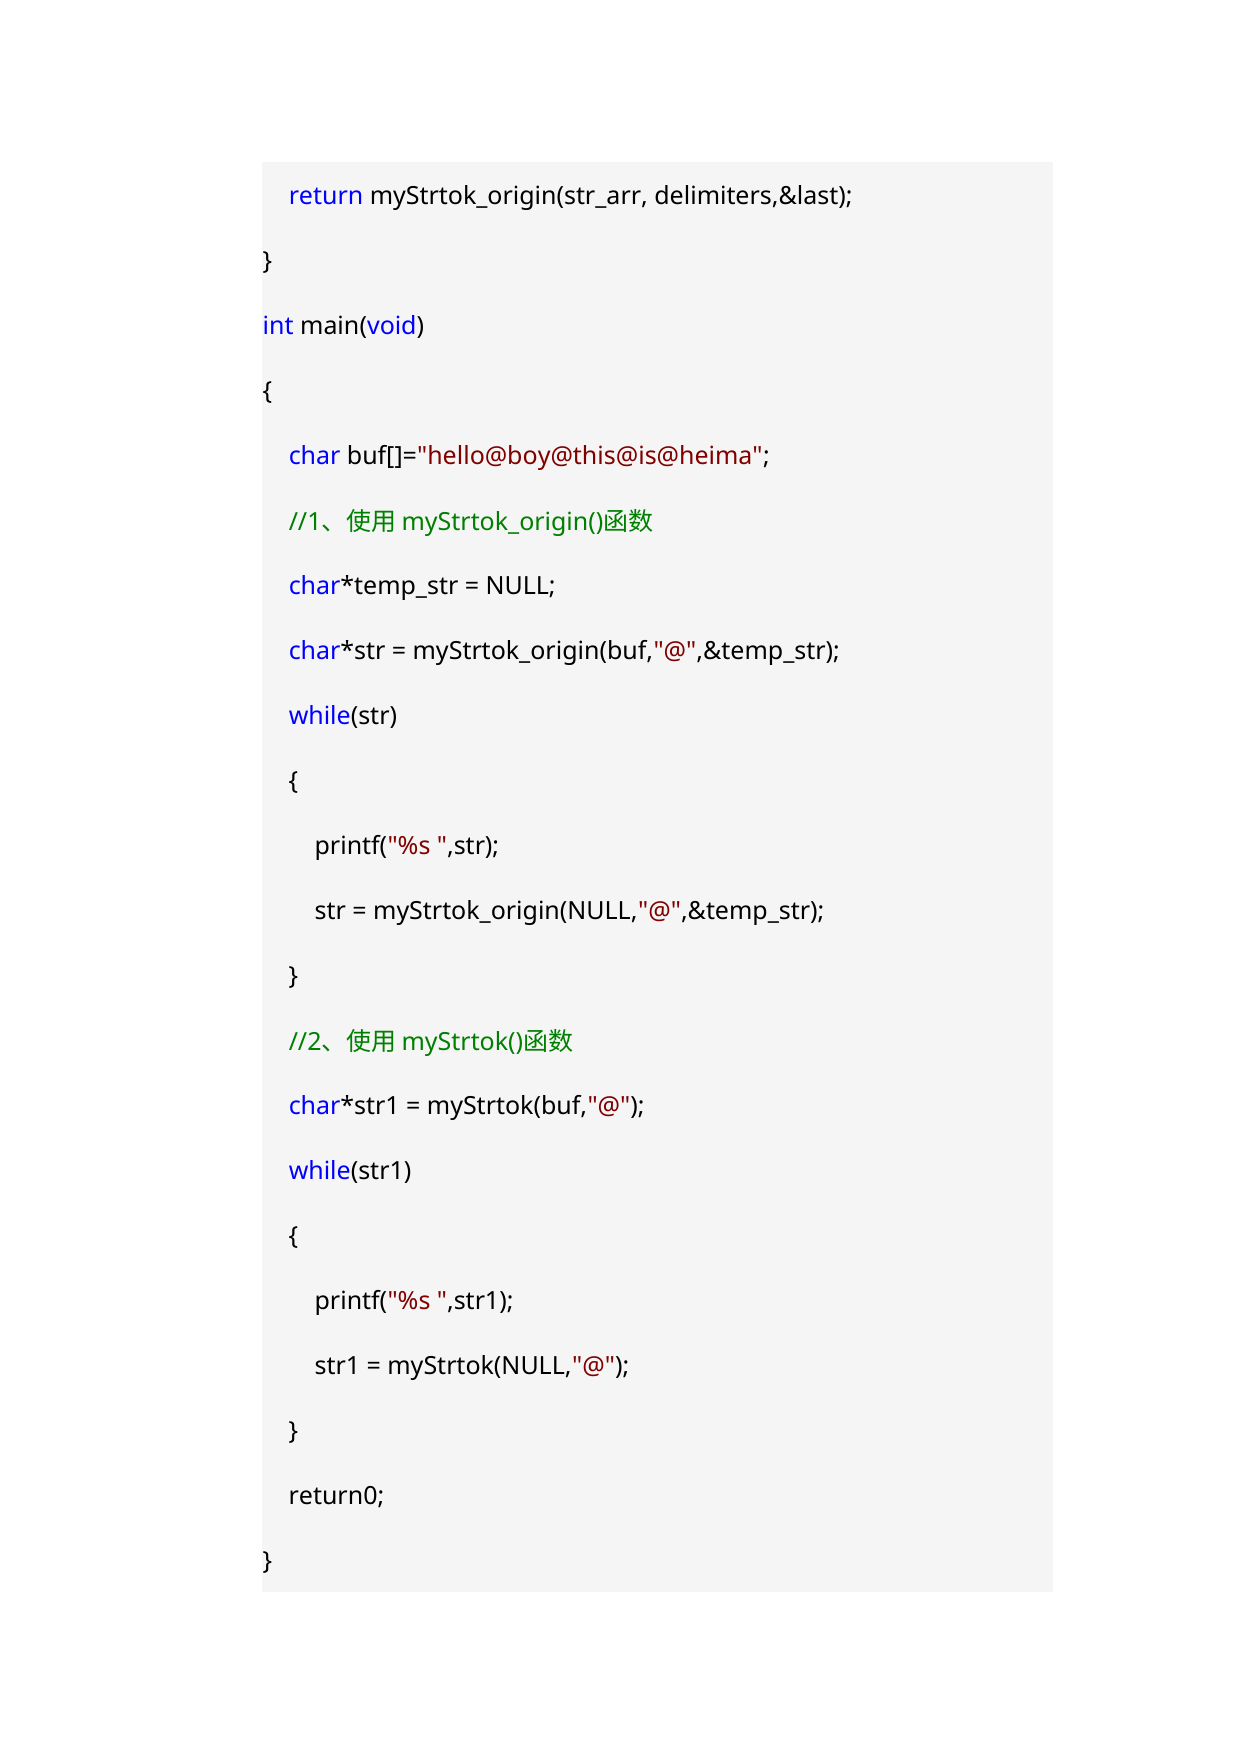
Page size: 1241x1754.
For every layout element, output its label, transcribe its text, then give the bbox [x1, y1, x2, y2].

text while(str1) [262, 1137, 1053, 1202]
text } [262, 227, 1053, 292]
text char buf[]="hello@boy@this@is@heima"; [262, 422, 1053, 487]
text } [262, 942, 1053, 1007]
text //2、使用myStrtok()函数 [262, 1007, 1053, 1072]
text printf("%s ",str); [262, 812, 1053, 877]
text { [262, 357, 1053, 422]
text { [262, 747, 1053, 812]
text } [262, 1527, 1053, 1592]
text printf("%s ",str1); [262, 1267, 1053, 1332]
text char*str1 = myStrtok(buf,"@"); [262, 1072, 1053, 1137]
text //1、使用myStrtok_origin()函数 [262, 487, 1053, 552]
text return0; [262, 1462, 1053, 1527]
text { [262, 1202, 1053, 1267]
text return myStrtok_origin(str_arr, delimiters,&last); [262, 162, 1053, 227]
text int main(void) [262, 292, 1053, 357]
text char*temp_str = NULL; [262, 552, 1053, 617]
text char*str = myStrtok_origin(buf,"@",&temp_str); [262, 617, 1053, 682]
text str = myStrtok_origin(NULL,"@",&temp_str); [262, 877, 1053, 942]
text while(str) [262, 682, 1053, 747]
text } [262, 1397, 1053, 1462]
text str1 = myStrtok(NULL,"@"); [262, 1332, 1053, 1397]
